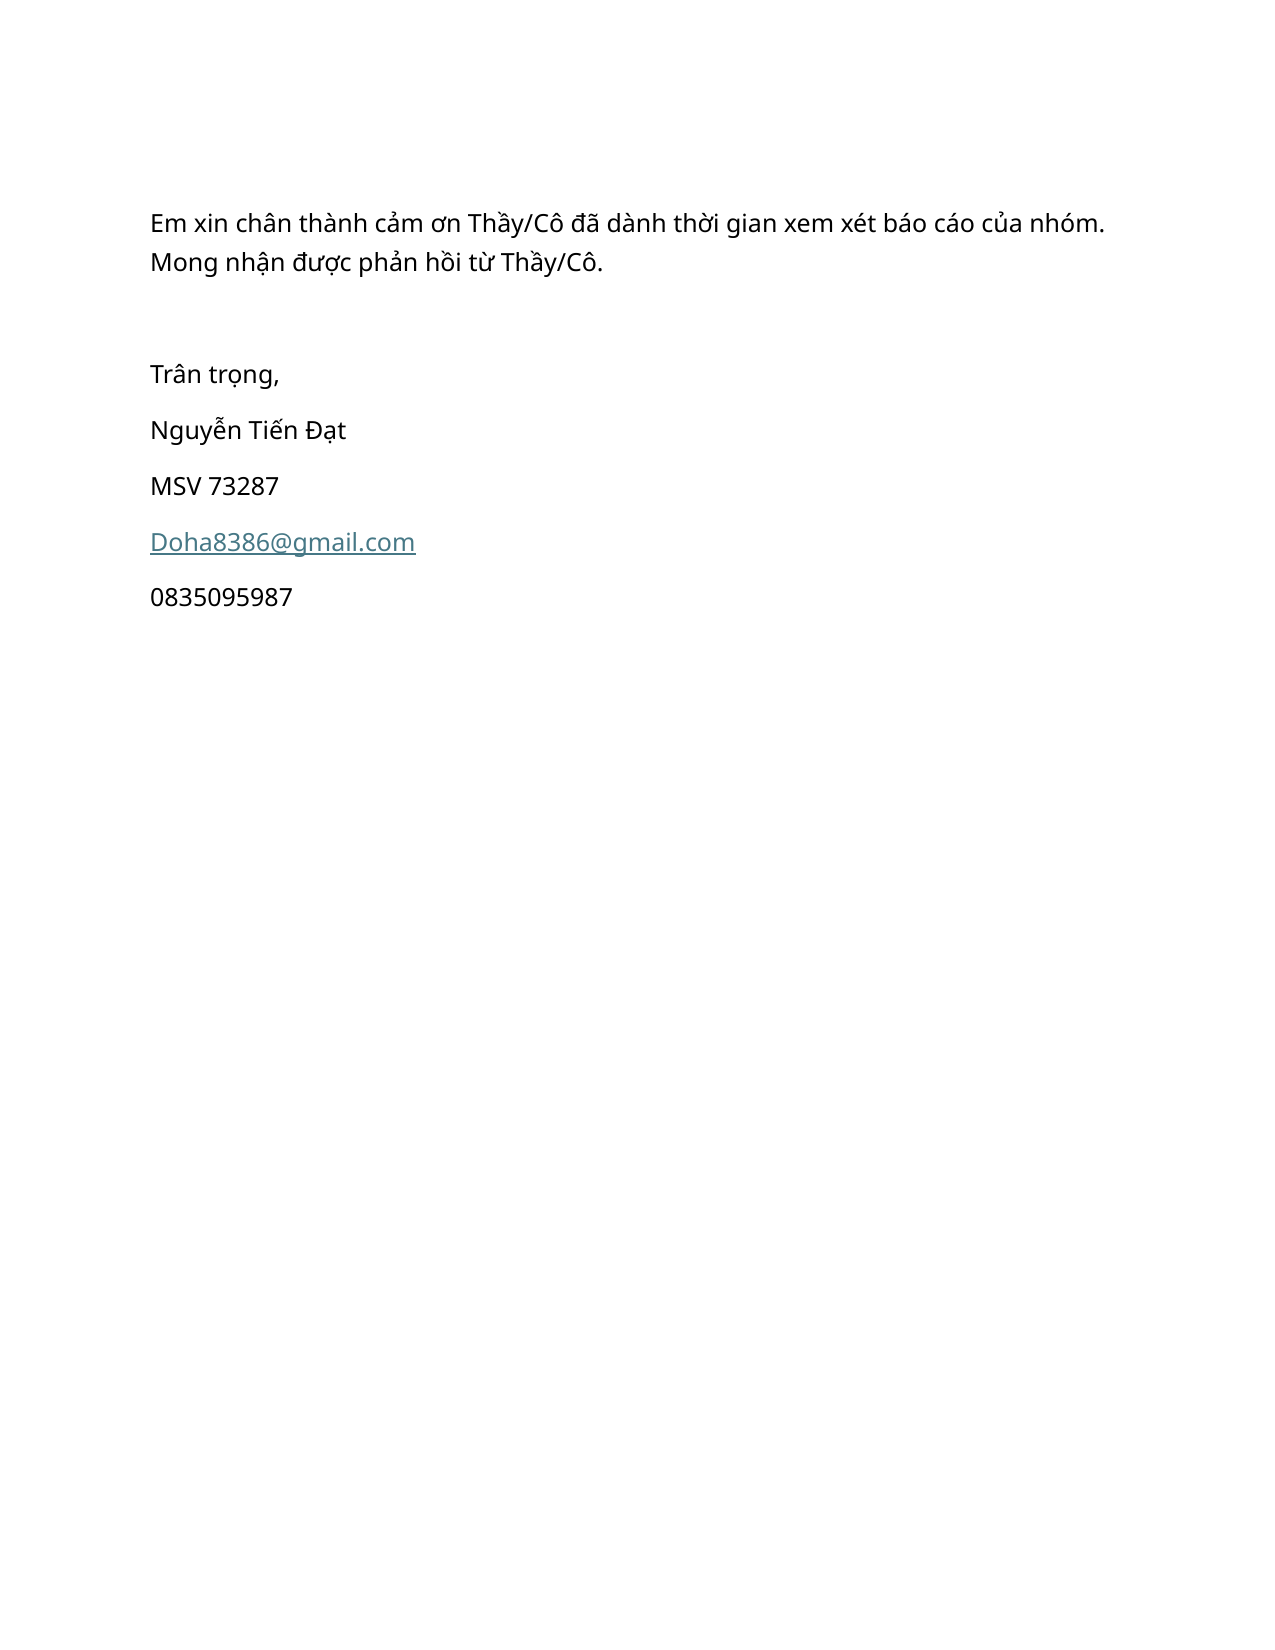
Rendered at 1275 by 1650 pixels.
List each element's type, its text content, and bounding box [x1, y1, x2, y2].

text Doha8386@gmail.com [150, 524, 1125, 558]
text Nguyễn Tiến Đạt [150, 412, 1125, 447]
text Trân trọng, [150, 357, 1125, 391]
text Em xin chân thành cảm ơn Thầy/Cô đã dành thời gian xem xét báo cáo của nhóm. Mong nhận được phản hồi từ Thầy/Cô. [150, 206, 1125, 279]
text 0835095987 [150, 580, 1125, 614]
text MSV 73287 [150, 468, 1125, 502]
